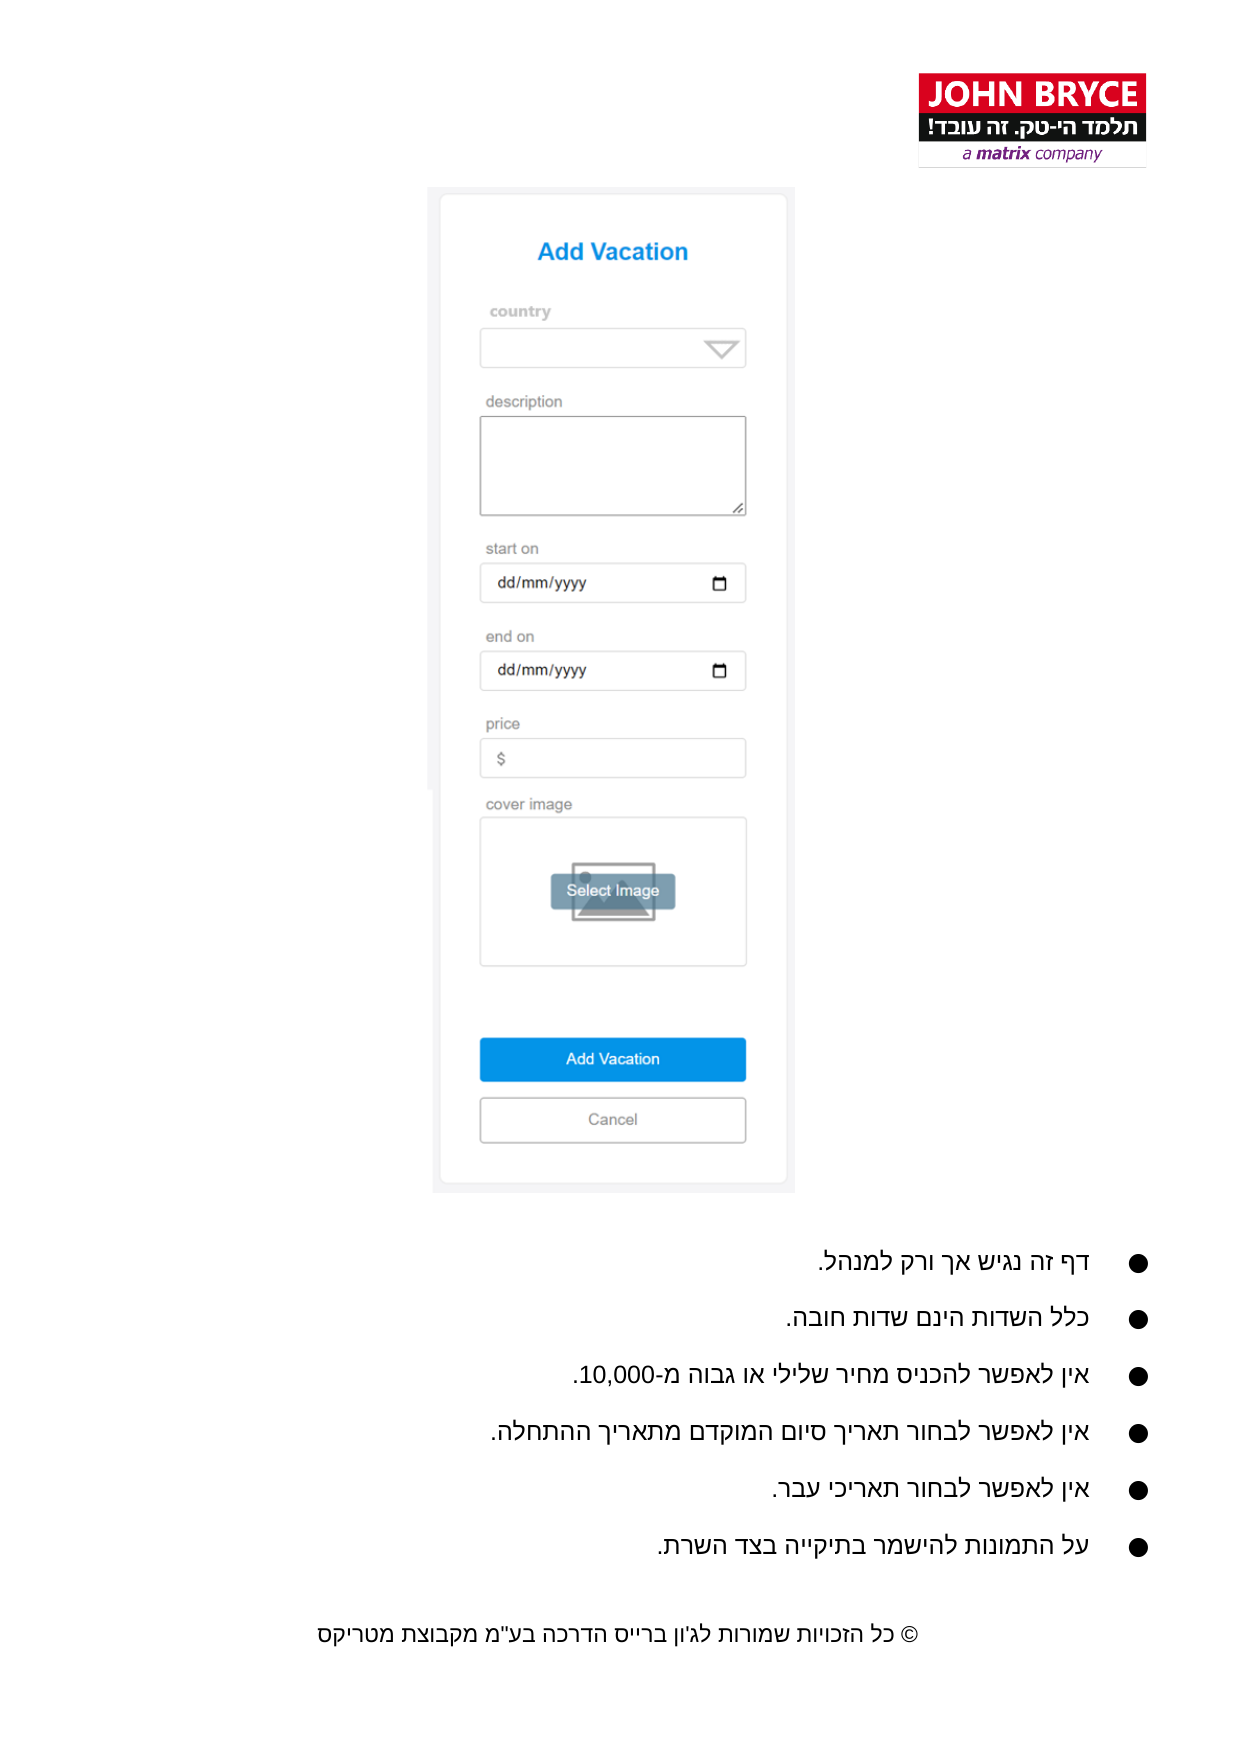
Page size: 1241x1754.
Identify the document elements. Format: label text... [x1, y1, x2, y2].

list על התמונות להישמר בתיקייה בצד השרת. [94, 1517, 1127, 1569]
list אין לאפשר להכניס מחיר שלילי או גבוה מ-10,000. [94, 1347, 1127, 1398]
list אין לאפשר לבחור תאריך סיום המוקדם מתאריך ההתחלה. [94, 1404, 1127, 1455]
list כלל השדות הינם שדות חובה. [94, 1290, 1127, 1341]
picture [918, 73, 1147, 168]
picture [427, 187, 795, 1193]
list דף זה נגיש אך ורק למנהל. [94, 1233, 1127, 1284]
list אין לאפשר לבחור תאריכי עבר. [94, 1461, 1127, 1512]
